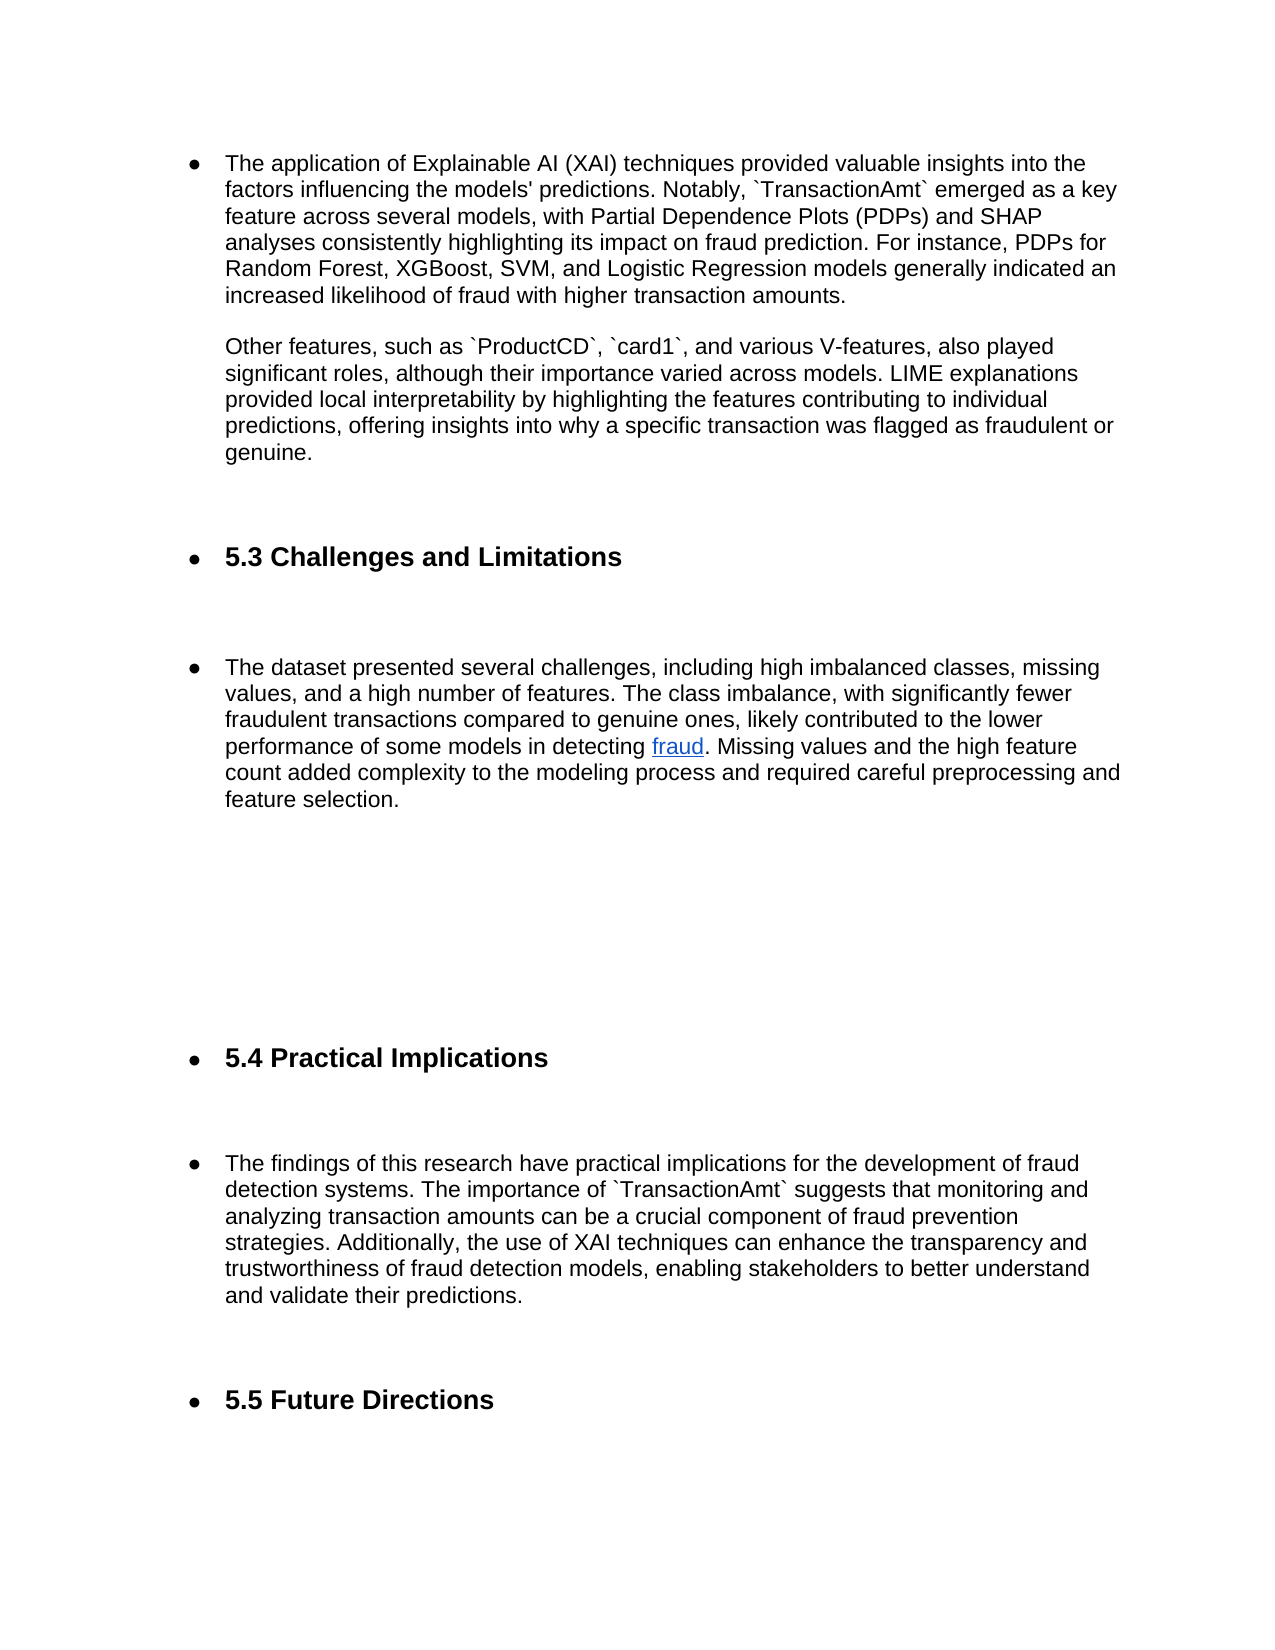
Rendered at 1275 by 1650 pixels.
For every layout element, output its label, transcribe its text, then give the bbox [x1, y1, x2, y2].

list The findings of this research have practical implications for the development of fraud detection systems. The importance of `TransactionAmt` suggests that monitoring and analyzing transaction amounts can be a crucial component of fraud prevention strategies. Additionally, the use of XAI techniques can enhance the transparency and trustworthiness of fraud detection models, enabling stakeholders to better understand and validate their predictions. [187, 1150, 1125, 1308]
list 5.3 Challenges and Limitations [187, 541, 1125, 572]
list 5.4 Practical Implications [187, 1042, 1125, 1073]
list The dataset presented several challenges, including high imbalanced classes, missing values, and a high number of features. The class imbalance, with significantly fewer fraudulent transactions compared to genuine ones, likely contributed to the lower performance of some models in detecting fraud. Missing values and the high feature count added complexity to the modeling process and required careful preprocessing and feature selection. [187, 654, 1125, 812]
text Other features, such as `ProductCD`, `card1`, and various V-features, also played significant roles, although their importance varied across models. LIME explanations provided local interpretability by highlighting the features contributing to individual predictions, offering insights into why a specific transaction was flagged as fraudulent or genuine. [225, 333, 1125, 465]
list The application of Explainable AI (XAI) techniques provided valuable insights into the factors influencing the models' predictions. Notably, `TransactionAmt` emerged as a key feature across several models, with Partial Dependence Plots (PDPs) and SHAP analyses consistently highlighting its impact on fraud prediction. For instance, PDPs for Random Forest, XGBoost, SVM, and Logistic Regression models generally indicated an increased likelihood of fraud with higher transaction amounts. [187, 150, 1125, 308]
list 5.5 Future Directions [187, 1384, 1125, 1416]
